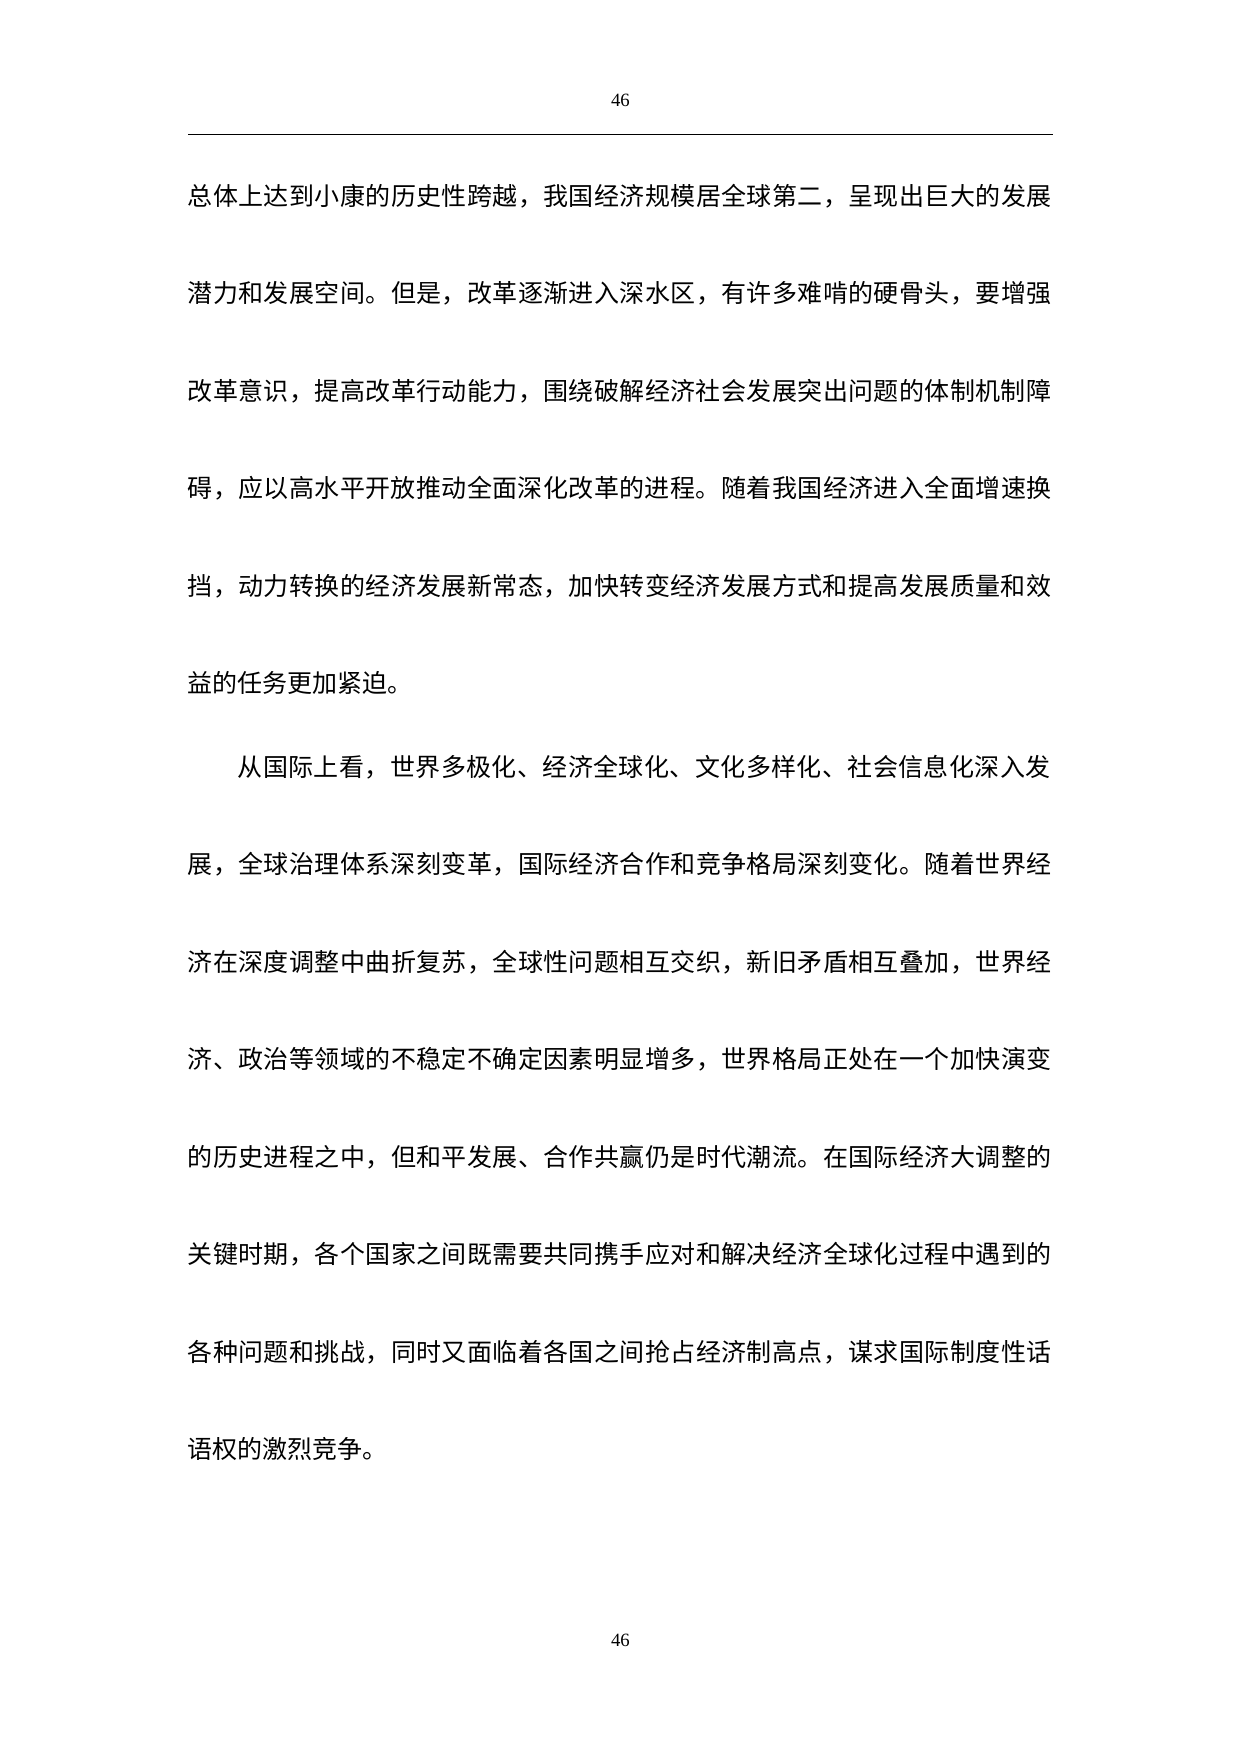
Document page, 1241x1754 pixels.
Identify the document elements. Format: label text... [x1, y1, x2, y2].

text 从国际上看，世界多极化、经济全球化、文化多样化、社会信息化深入发展，全球治理体系深刻变革，国际经济合作和竞争格局深刻变化。随着世界经济在深度调整中曲折复苏，全球性问题相互交织，新旧矛盾相互叠加，世界经济、政治等领域的不稳定不确定因素明显增多，世界格局正处在一个加快演变的历史进程之中，但和平发展、合作共赢仍是时代潮流。在国际经济大调整的关键时期，各个国家之间既需要共同携手应对和解决经济全球化过程中遇到的各种问题和挑战，同时又面临着各国之间抢占经济制高点，谋求国际制度性话语权的激烈竞争。 [187, 733, 1053, 1480]
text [187, 162, 1053, 714]
